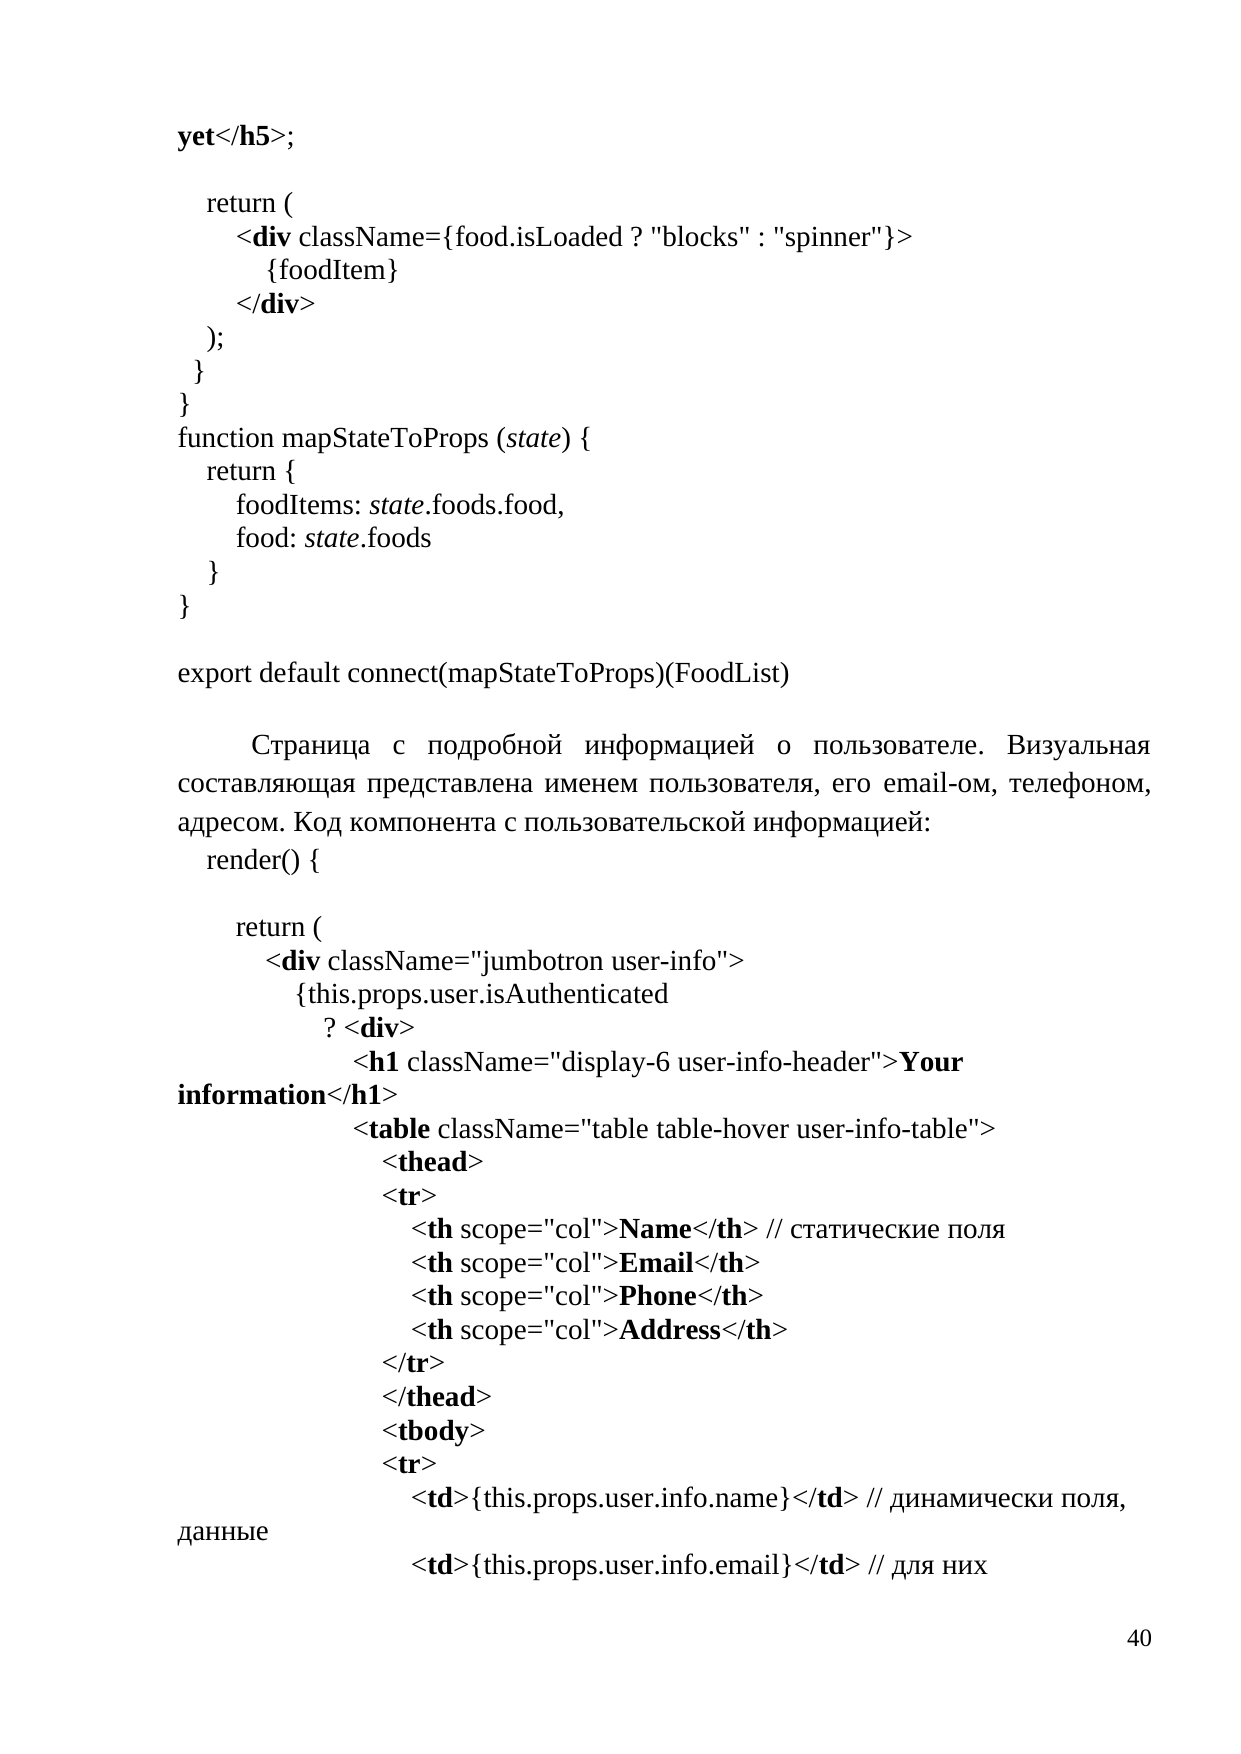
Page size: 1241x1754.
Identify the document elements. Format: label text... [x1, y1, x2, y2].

text Страница с подробной информацией о пользователе. Визуальная составляющая представлена именем пользователя, его email-ом, телефоном, адресом. Код компонента с пользовательской информацией: [177, 727, 1152, 837]
